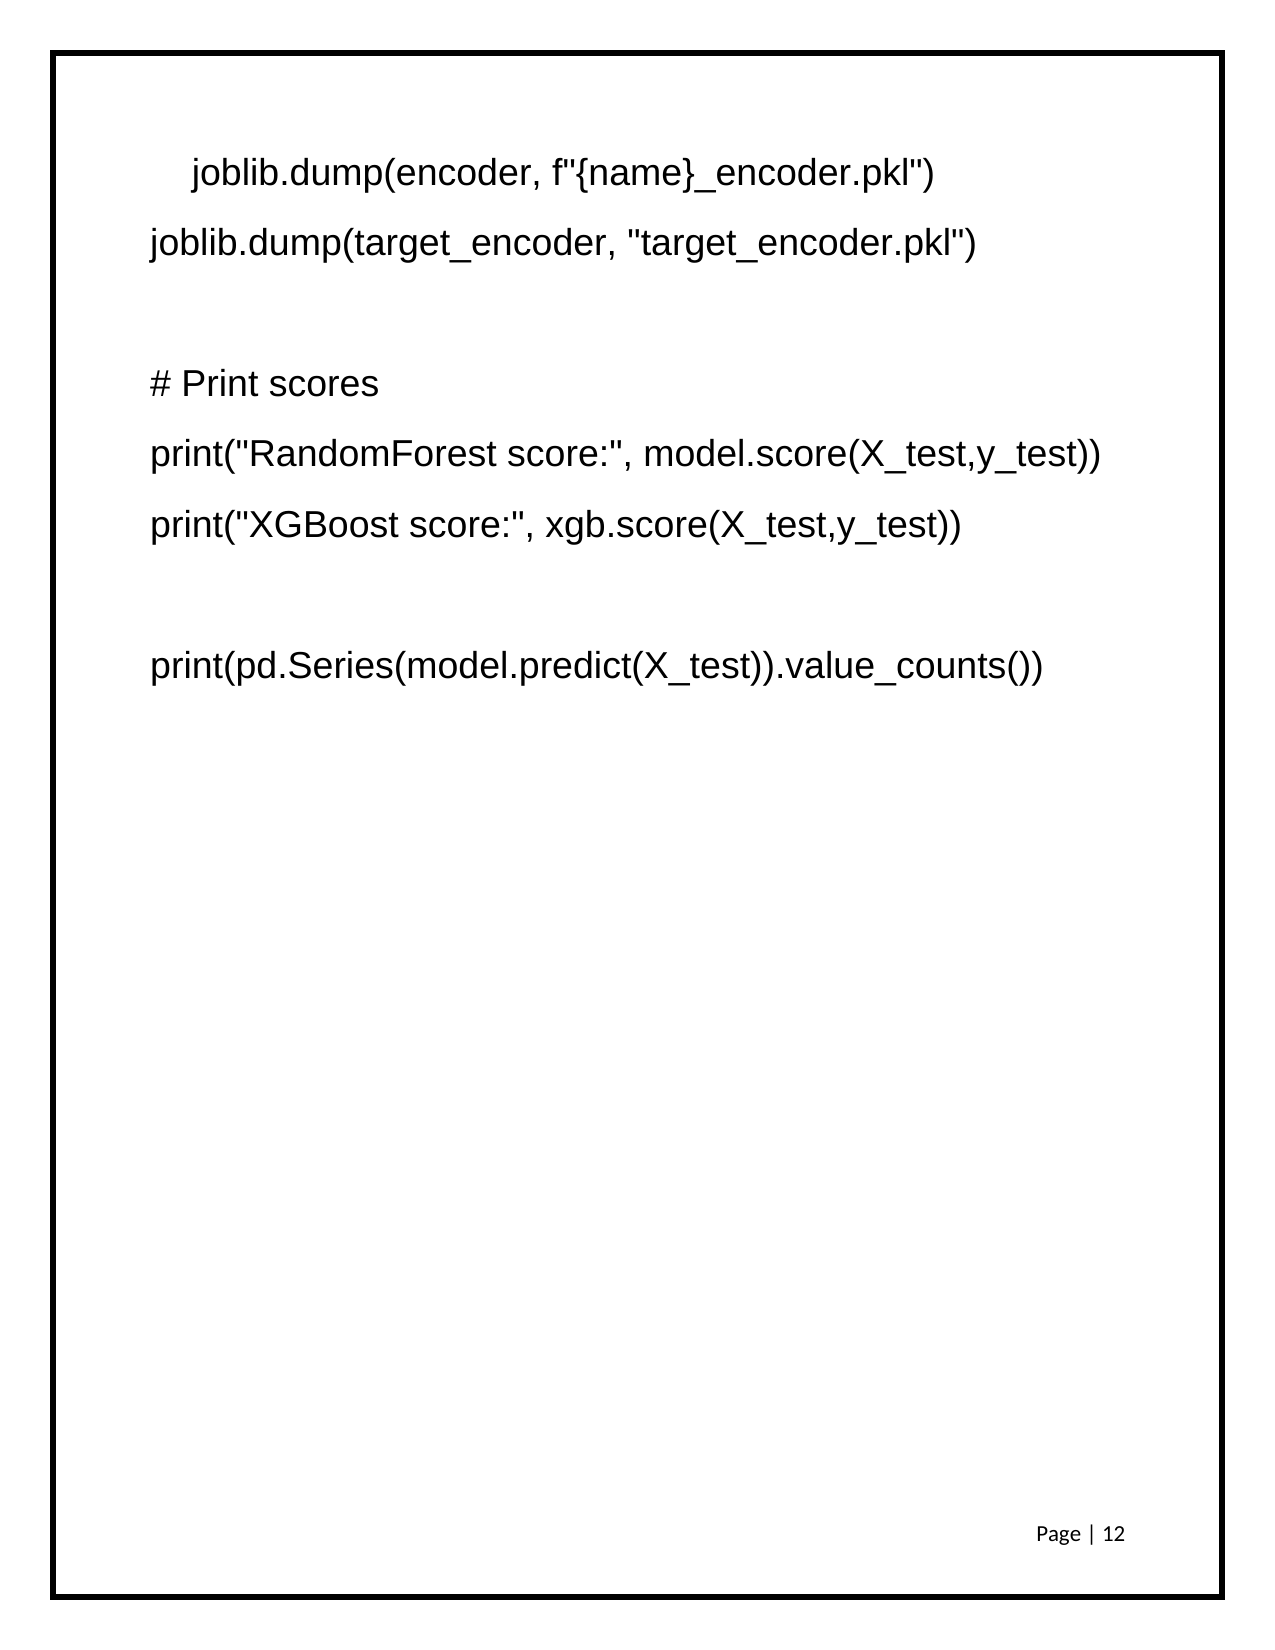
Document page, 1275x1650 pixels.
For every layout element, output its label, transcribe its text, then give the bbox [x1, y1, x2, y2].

text joblib.dump(target_encoder, "target_encoder.pkl") [150, 220, 1125, 263]
text print(pd.Series(model.predict(X_test)).value_counts()) [150, 643, 1125, 686]
text joblib.dump(encoder, f"{name}_encoder.pkl") [150, 150, 1125, 193]
text # Print scores [150, 361, 1125, 404]
text print("RandomForest score:", model.score(X_test,y_test)) [150, 432, 1125, 475]
text print("XGBoost score:", xgb.score(X_test,y_test)) [150, 502, 1125, 545]
